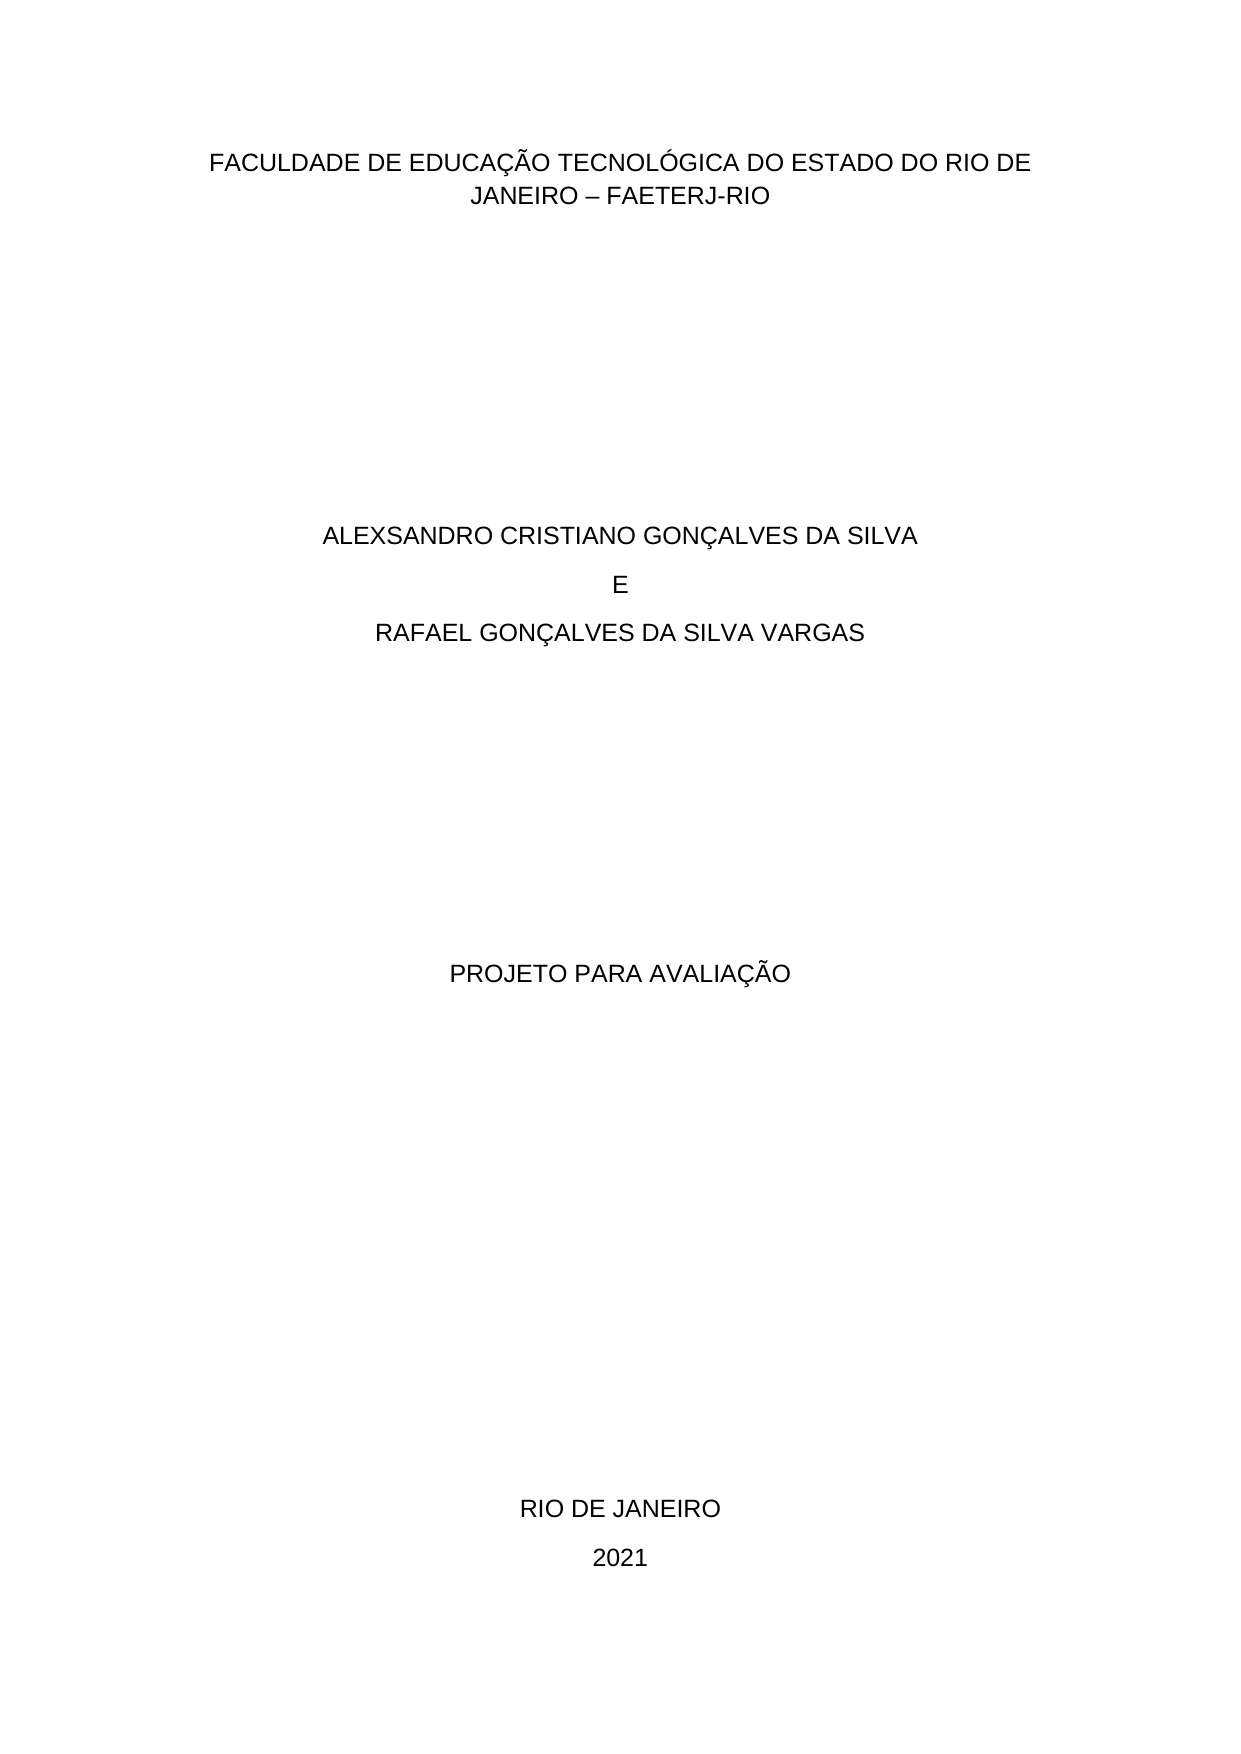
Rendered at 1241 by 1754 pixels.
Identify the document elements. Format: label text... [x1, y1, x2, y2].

text RAFAEL GONÇALVES DA SILVA VARGAS [177, 618, 1063, 647]
text ALEXSANDRO CRISTIANO GONÇALVES DA SILVA [177, 521, 1063, 550]
text PROJETO PARA AVALIAÇÃO [177, 959, 1063, 988]
text E [177, 570, 1063, 598]
text 2021 [177, 1543, 1063, 1571]
text FACULDADE DE EDUCAÇÃO TECNOLÓGICA DO ESTADO DO RIO DE JANEIRO – FAETERJ-RIO [177, 148, 1063, 209]
text RIO DE JANEIRO [177, 1494, 1063, 1523]
